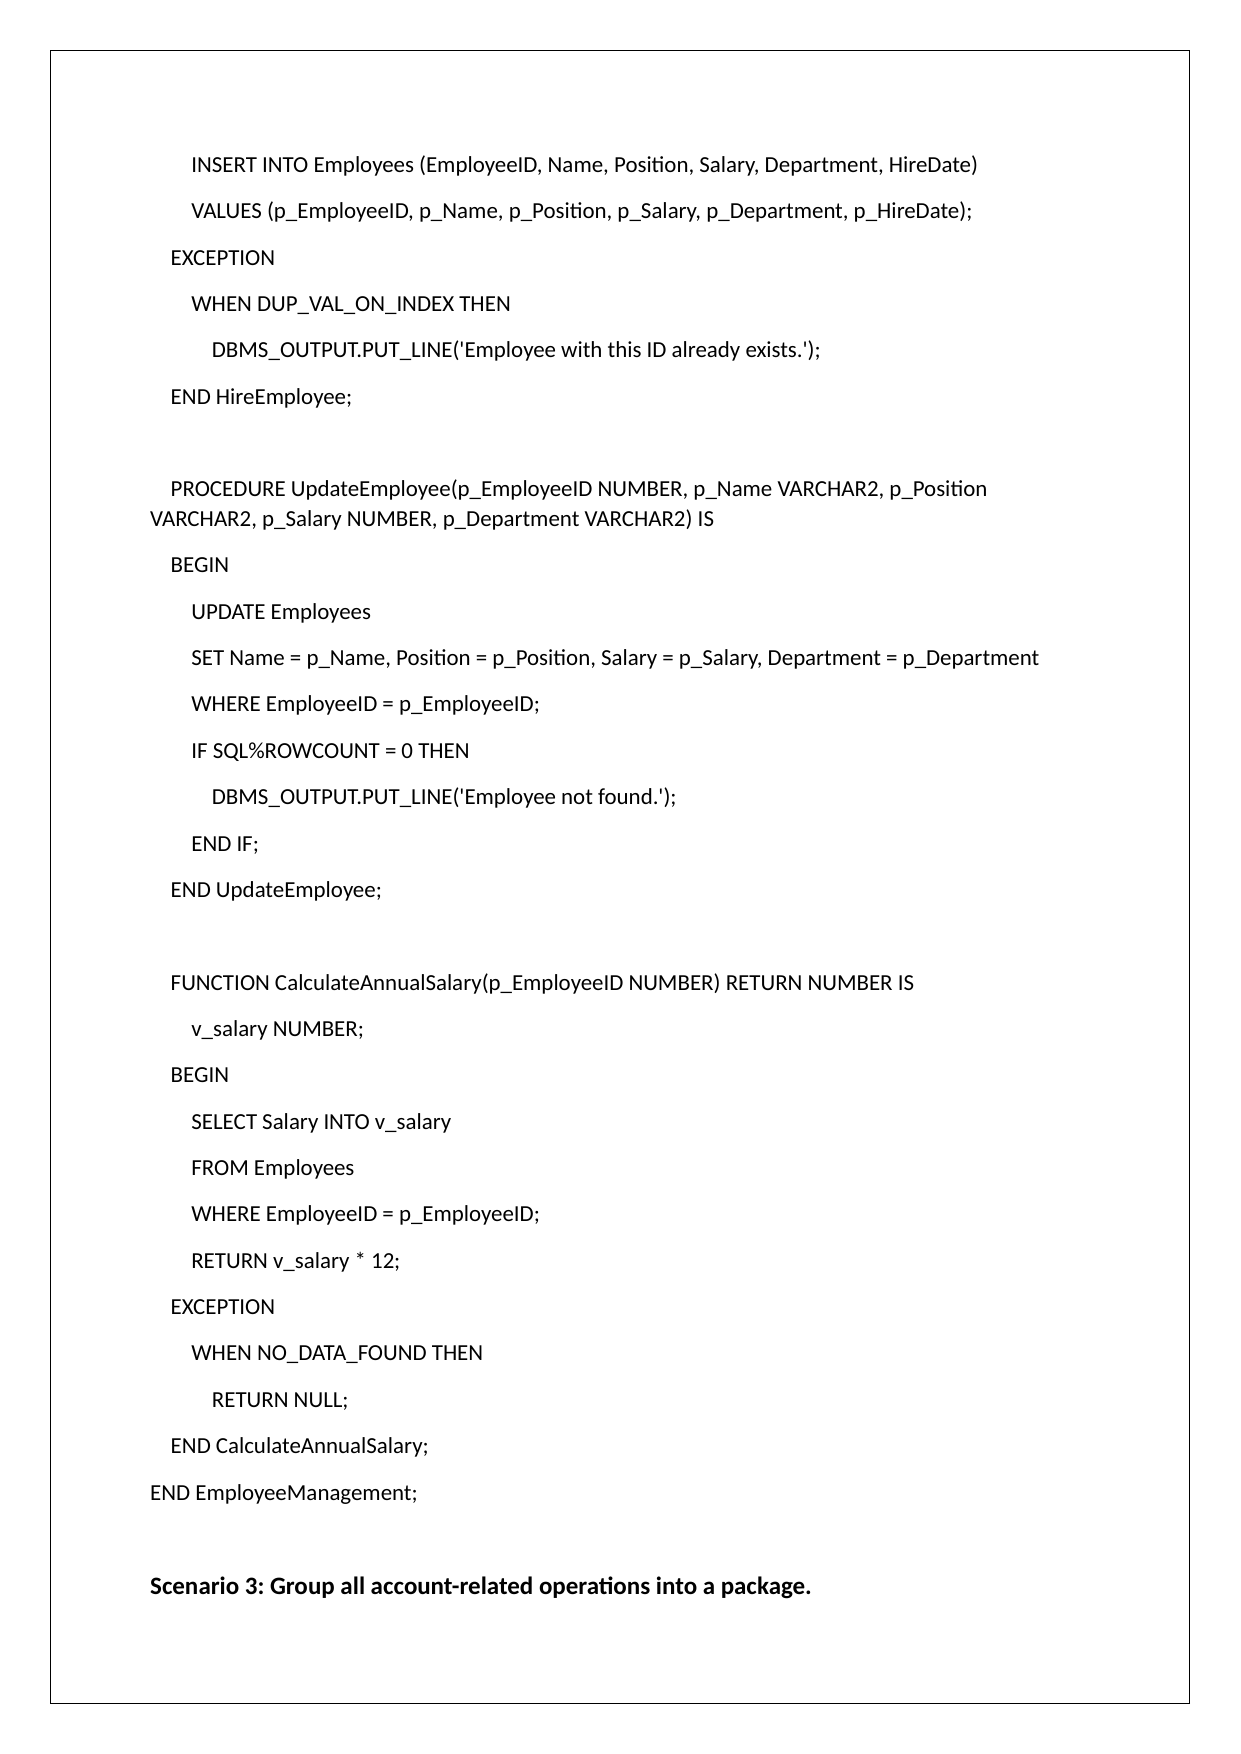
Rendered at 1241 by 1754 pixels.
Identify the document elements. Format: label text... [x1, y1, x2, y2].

text DBMS_OUTPUT.PUT_LINE('Employee with this ID already exists.'); [150, 335, 1090, 363]
text WHERE EmployeeID = p_EmployeeID; [150, 689, 1090, 718]
text WHEN DUP_VAL_ON_INDEX THEN [150, 289, 1090, 317]
text END EmployeeManagement; [150, 1478, 1090, 1506]
text END IF; [150, 829, 1090, 857]
text END HireEmployee; [150, 382, 1090, 410]
text WHERE EmployeeID = p_EmployeeID; [150, 1199, 1090, 1227]
text END UpdateEmployee; [150, 875, 1090, 903]
text v_salary NUMBER; [150, 1014, 1090, 1042]
text IF SQL%ROWCOUNT = 0 THEN [150, 736, 1090, 764]
text SELECT Salary INTO v_salary [150, 1107, 1090, 1135]
text BEGIN [150, 551, 1090, 578]
text DBMS_OUTPUT.PUT_LINE('Employee not found.'); [150, 782, 1090, 810]
text INSERT INTO Employees (EmployeeID, Name, Position, Salary, Department, HireDate) [150, 150, 1090, 178]
text END CalculateAnnualSalary; [150, 1431, 1090, 1459]
text BEGIN [150, 1060, 1090, 1088]
text EXCEPTION [150, 1292, 1090, 1320]
text VALUES (p_EmployeeID, p_Name, p_Position, p_Salary, p_Department, p_HireDate); [150, 196, 1090, 224]
text FUNCTION CalculateAnnualSalary(p_EmployeeID NUMBER) RETURN NUMBER IS [150, 968, 1090, 996]
text SET Name = p_Name, Position = p_Position, Salary = p_Salary, Department = p_Department [150, 643, 1090, 671]
text UPDATE Employees [150, 597, 1090, 625]
text FROM Employees [150, 1153, 1090, 1181]
text Scenario 3: Group all account-related operations into a package. [150, 1570, 1090, 1601]
text PROCEDURE UpdateEmployee(p_EmployeeID NUMBER, p_Name VARCHAR2, p_Position VARCHAR2, p_Salary NUMBER, p_Department VARCHAR2) IS [150, 474, 1090, 532]
text RETURN v_salary * 12; [150, 1246, 1090, 1274]
text EXCEPTION [150, 243, 1090, 271]
text RETURN NULL; [150, 1385, 1090, 1413]
text WHEN NO_DATA_FOUND THEN [150, 1338, 1090, 1367]
